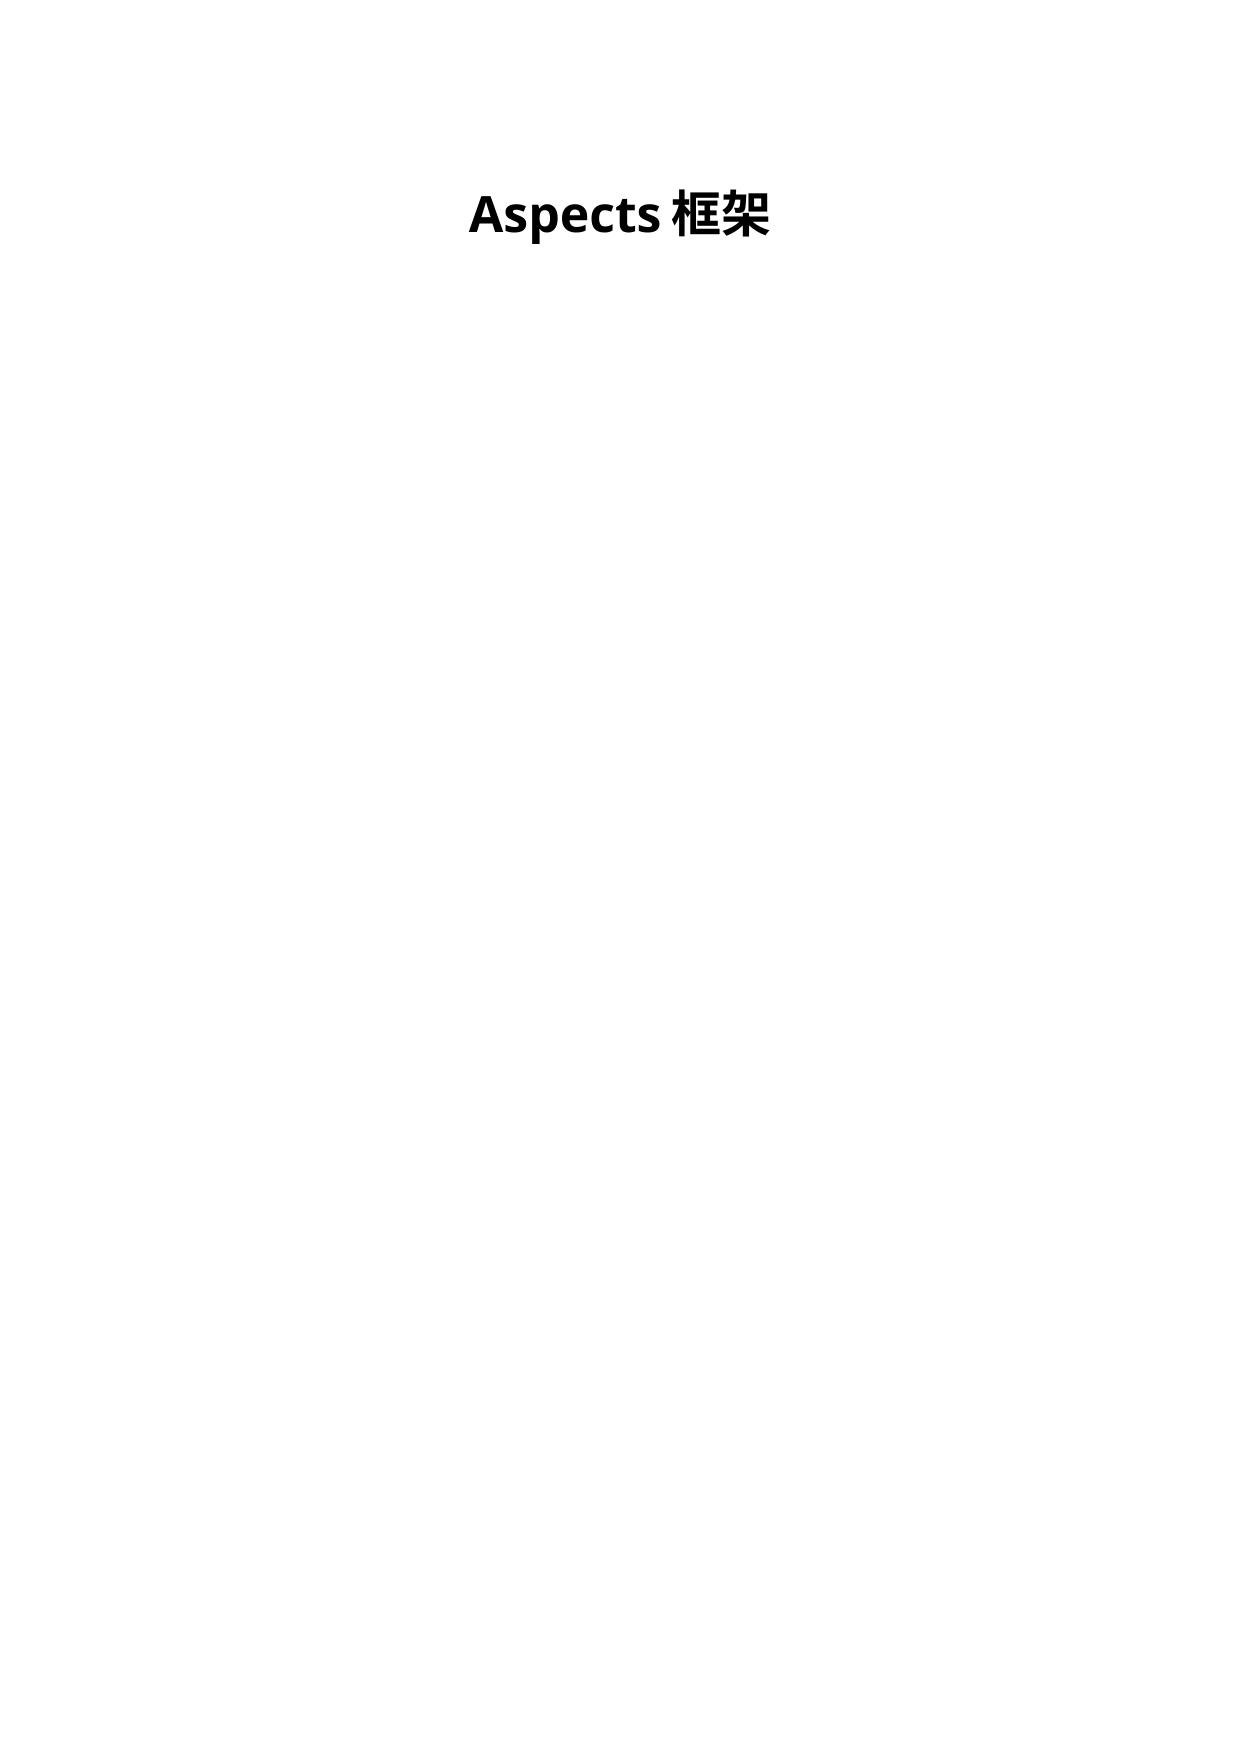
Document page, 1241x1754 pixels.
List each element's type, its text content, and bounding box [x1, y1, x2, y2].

text Aspects框架 [187, 162, 1053, 259]
